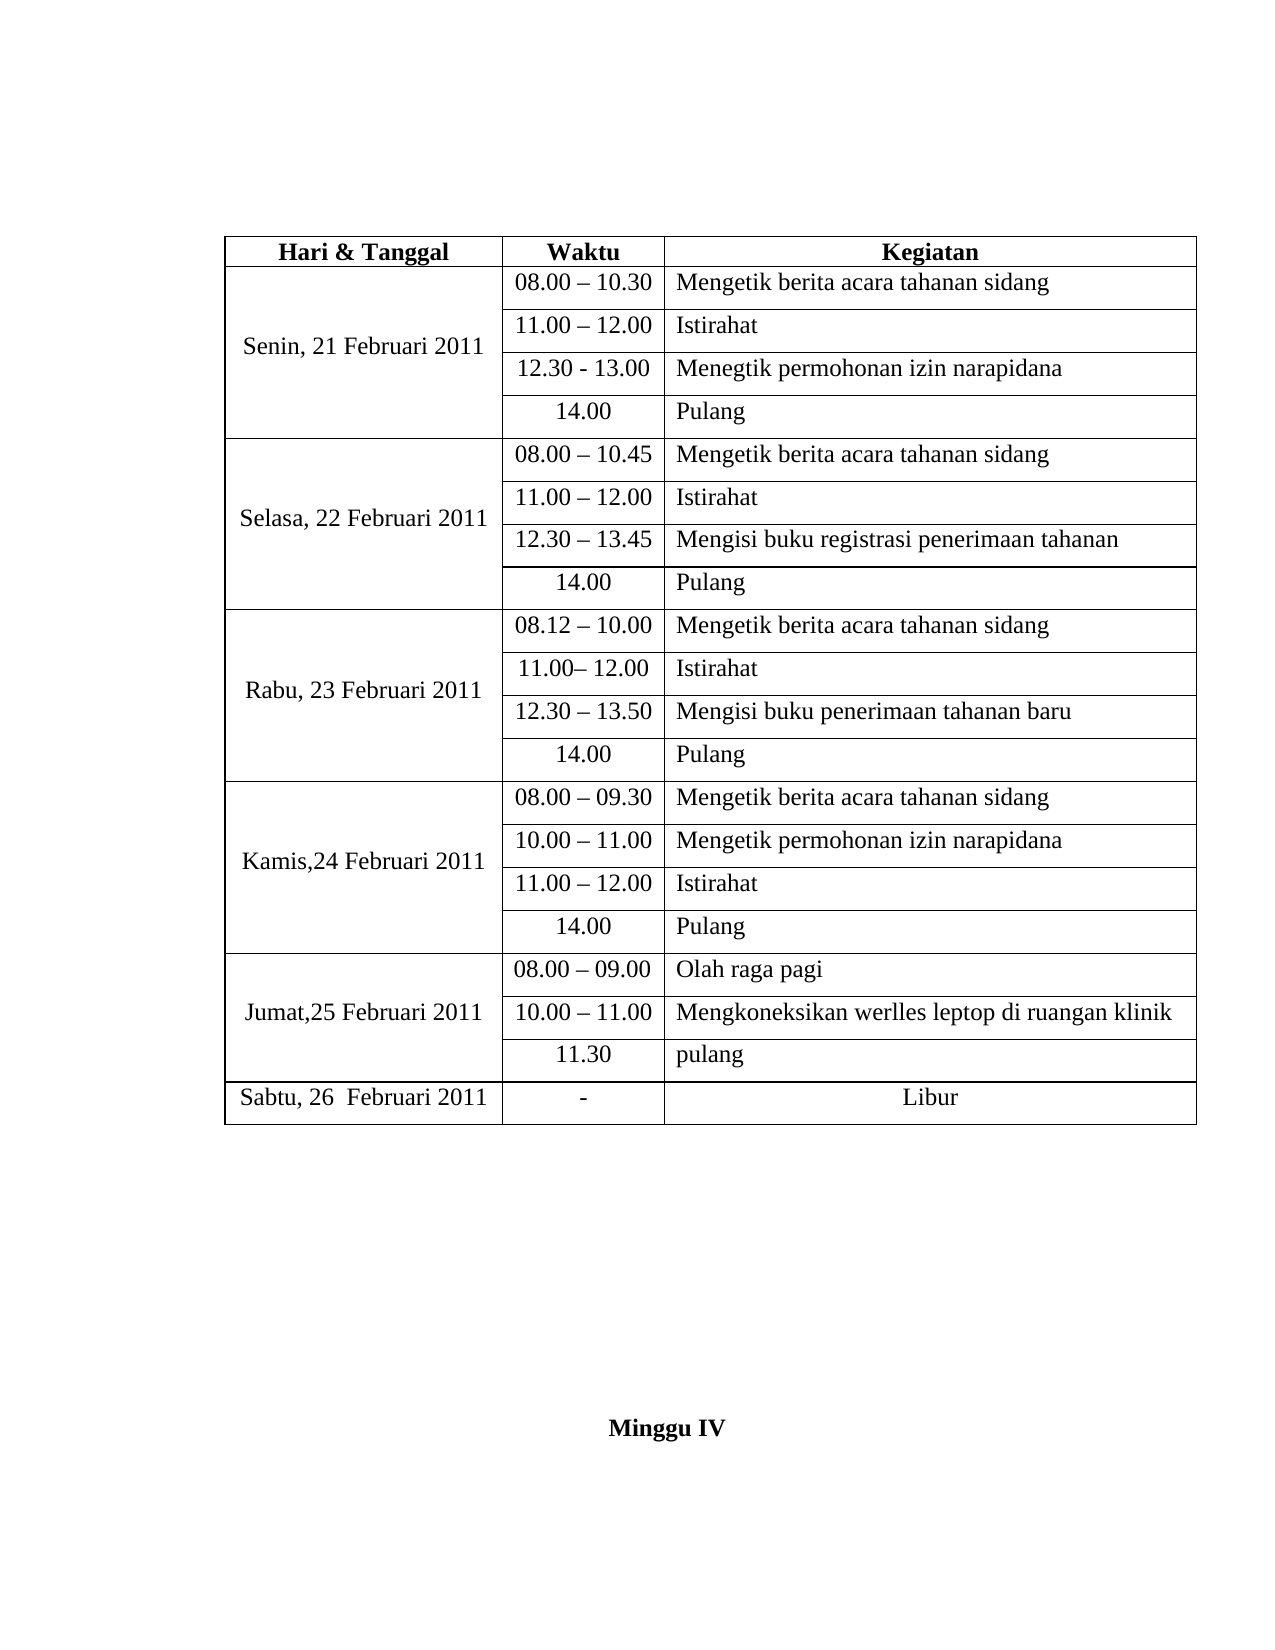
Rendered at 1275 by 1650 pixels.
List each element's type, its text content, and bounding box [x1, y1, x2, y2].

table_cell Rabu, 23 Februari 2011 [226, 610, 502, 781]
table_cell Senin, 21 Februari 2011 [226, 267, 502, 438]
table_cell Mengetik berita acara tahanan sidang [665, 439, 1196, 481]
table_cell Pulang [665, 396, 1196, 438]
table_cell 08.00 – 10.45 [503, 439, 664, 481]
table_cell 14.00 [503, 739, 664, 781]
table_cell Menegtik permohonan izin narapidana [665, 353, 1196, 395]
table_cell 11.00 – 12.00 [503, 310, 664, 352]
table_cell Selasa, 22 Februari 2011 [226, 439, 502, 609]
table_cell 11.00 – 12.00 [503, 482, 664, 523]
table_cell 08.00 – 10.30 [503, 267, 664, 309]
table_cell Pulang [665, 568, 1196, 609]
table_cell Jumat,25 Februari 2011 [226, 954, 502, 1081]
table_cell 12.30 – 13.45 [503, 525, 664, 566]
table_cell 12.30 – 13.50 [503, 696, 664, 738]
table_cell Pulang [665, 739, 1196, 781]
table_cell Sabtu, 26 Februari 2011 [226, 1083, 502, 1124]
table_cell 10.00 – 11.00 [503, 997, 664, 1038]
table_cell 14.00 [503, 911, 664, 953]
table_cell Istirahat [665, 482, 1196, 523]
text Minggu IV [236, 1413, 1098, 1442]
table_cell Libur [665, 1083, 1196, 1124]
table_cell Mengetik permohonan izin narapidana [665, 825, 1196, 867]
table_header Kegiatan [665, 237, 1196, 266]
table_cell Mengkoneksikan werlles leptop di ruangan klinik [665, 997, 1196, 1038]
table_cell 11.00 – 12.00 [503, 868, 664, 910]
table_cell 10.00 – 11.00 [503, 825, 664, 867]
table_cell Mengetik berita acara tahanan sidang [665, 267, 1196, 309]
table_header Waktu [503, 237, 664, 266]
table_cell Mengetik berita acara tahanan sidang [665, 610, 1196, 652]
table_header Hari & Tanggal [226, 237, 502, 266]
table_cell Pulang [665, 911, 1196, 953]
table_cell pulang [665, 1040, 1196, 1081]
table_cell 11.00– 12.00 [503, 653, 664, 695]
table_cell Mengisi buku penerimaan tahanan baru [665, 696, 1196, 738]
table_cell 08.00 – 09.30 [503, 782, 664, 824]
table_cell Istirahat [665, 868, 1196, 910]
table_cell Olah raga pagi [665, 954, 1196, 996]
table_cell 11.30 [503, 1040, 664, 1081]
table_cell Istirahat [665, 310, 1196, 352]
table_cell Mengisi buku registrasi penerimaan tahanan [665, 525, 1196, 566]
table_cell - [503, 1083, 664, 1124]
table_cell 14.00 [503, 396, 664, 438]
table_cell 08.00 – 09.00 [503, 954, 664, 996]
table_cell Istirahat [665, 653, 1196, 695]
table_cell Mengetik berita acara tahanan sidang [665, 782, 1196, 824]
table_cell Kamis,24 Februari 2011 [226, 782, 502, 953]
table_cell 08.12 – 10.00 [503, 610, 664, 652]
table_cell 12.30 - 13.00 [503, 353, 664, 395]
table_cell 14.00 [503, 568, 664, 609]
